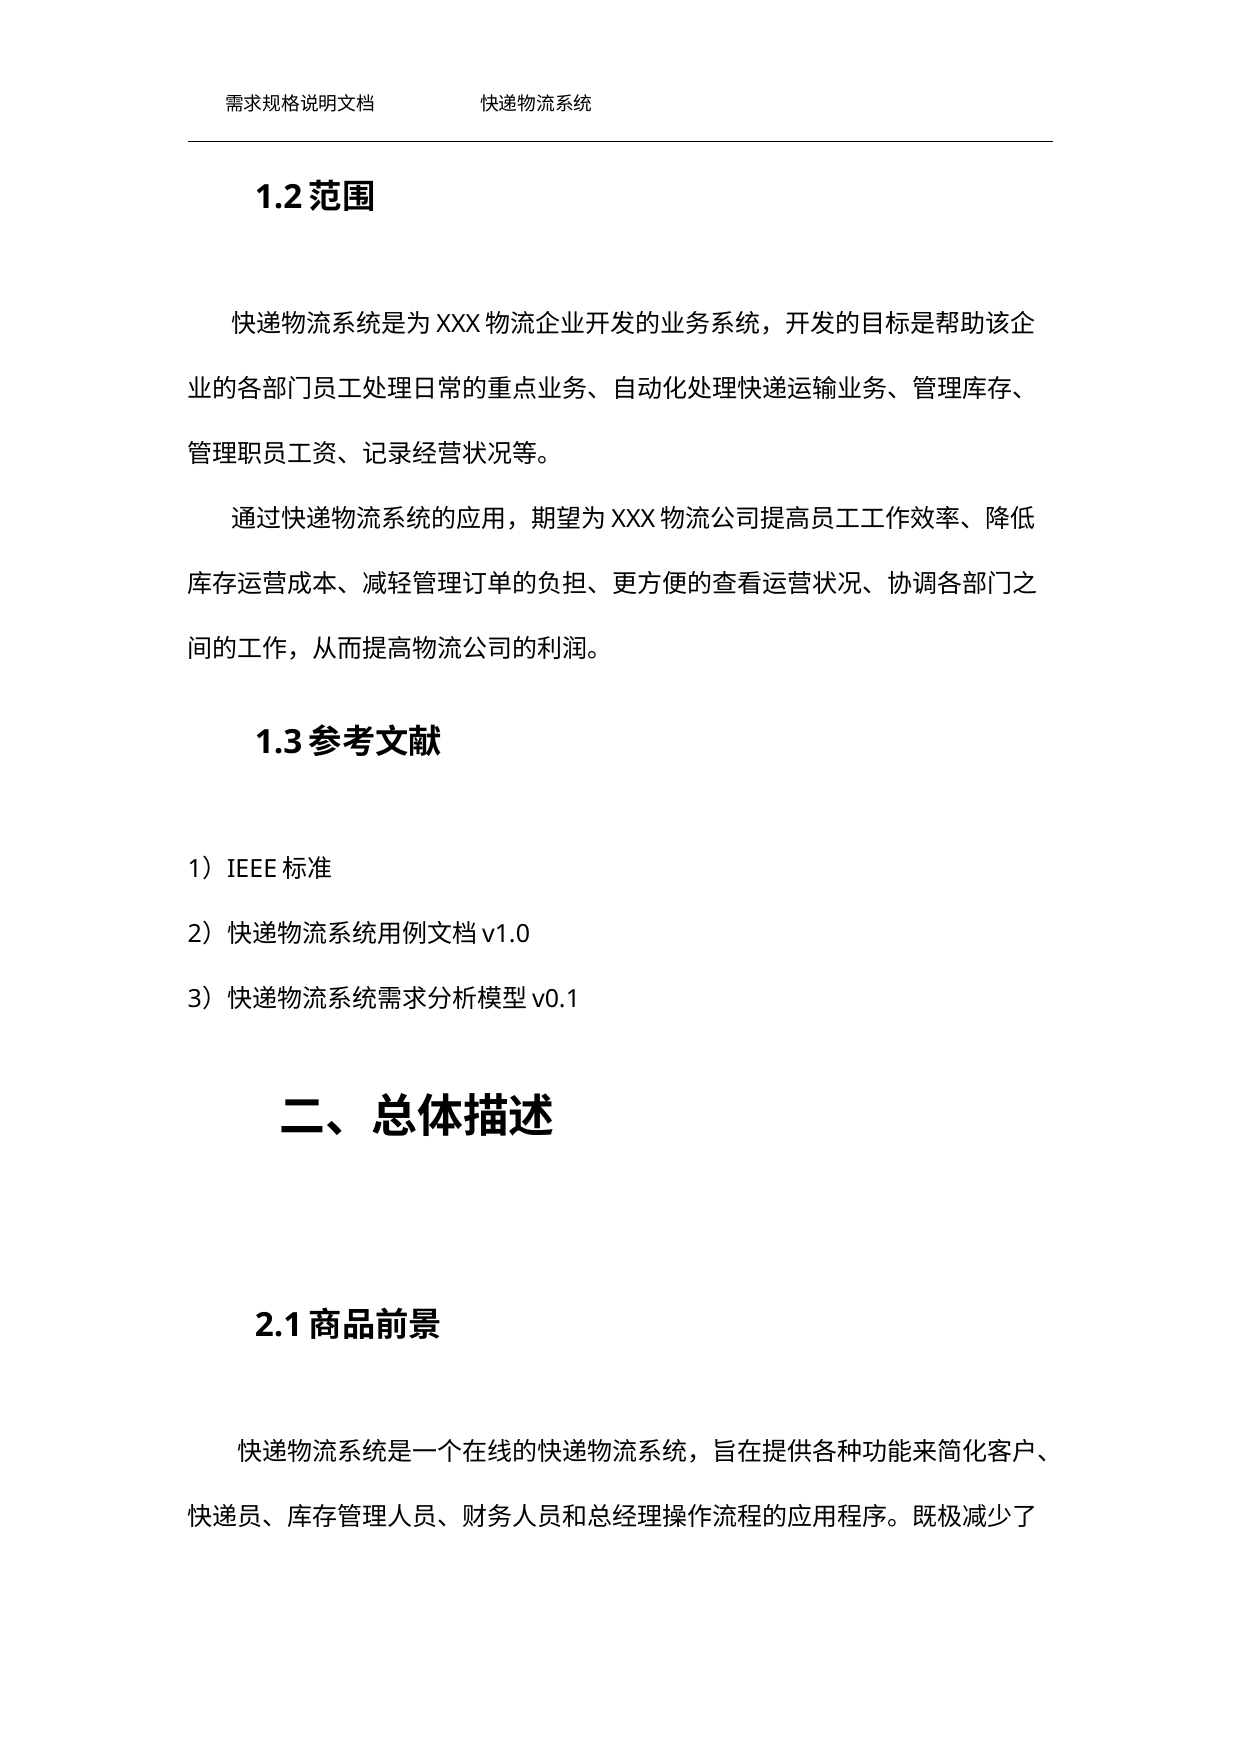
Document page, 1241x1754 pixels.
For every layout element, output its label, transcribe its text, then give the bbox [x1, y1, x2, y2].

subtitle 2.1商品前景 [187, 1290, 1053, 1355]
text 快递物流系统是为XXX物流企业开发的业务系统，开发的目标是帮助该企业的各部门员工处理日常的重点业务、自动化处理快递运输业务、管理库存、管理职员工资、记录经营状况等。 [187, 289, 1053, 484]
subtitle 1.2范围 [187, 162, 1053, 227]
text 1）IEEE标准 [187, 834, 1053, 899]
text 2）快递物流系统用例文档v1.0 [187, 899, 1053, 964]
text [187, 1417, 1053, 1547]
text 3）快递物流系统需求分析模型v0.1 [187, 964, 1053, 1029]
subtitle 1.3参考文献 [187, 706, 1053, 771]
text 通过快递物流系统的应用，期望为XXX物流公司提高员工工作效率、降低库存运营成本、减轻管理订单的负担、更方便的查看运营状况、协调各部门之间的工作，从而提高物流公司的利润。 [187, 484, 1053, 679]
subtitle 二、总体描述 [187, 1064, 1053, 1162]
